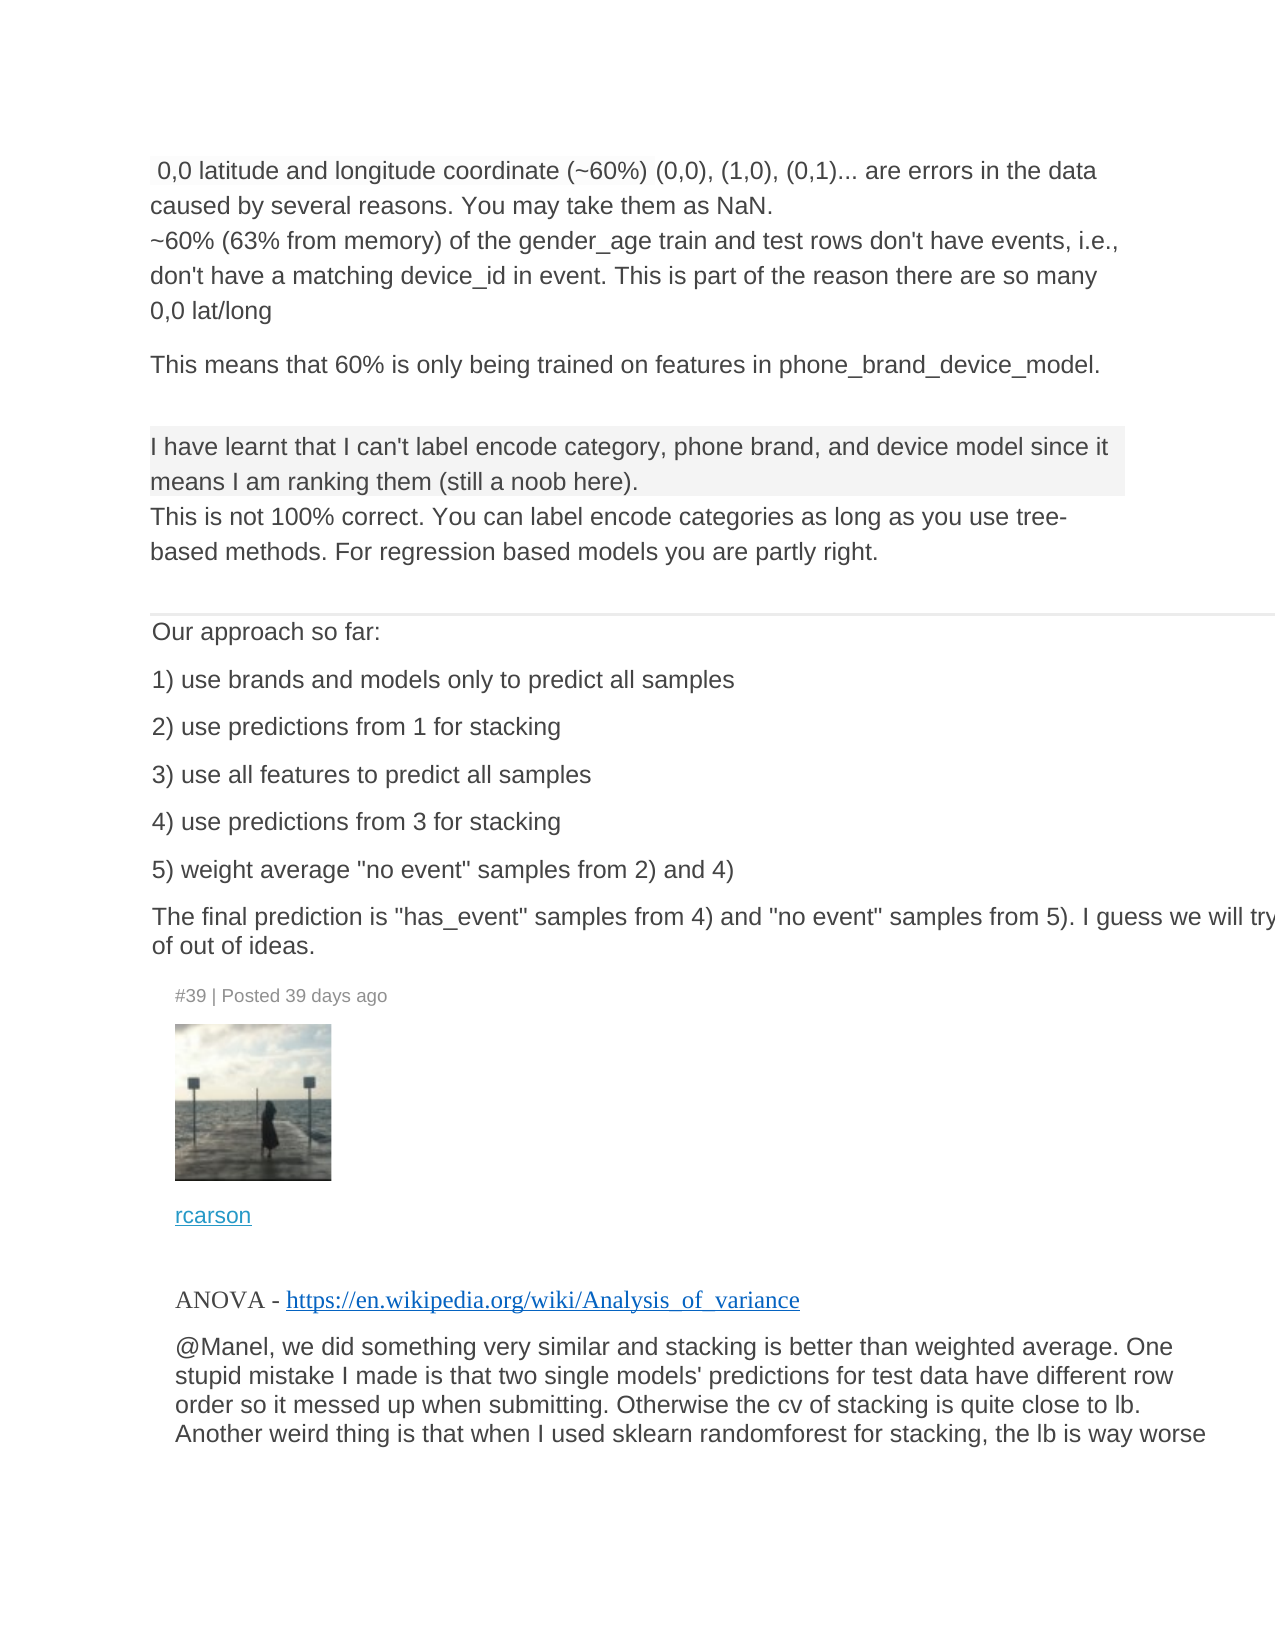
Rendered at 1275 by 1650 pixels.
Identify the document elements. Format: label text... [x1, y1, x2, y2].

picture [175, 1024, 332, 1181]
text This means that 60% is only being trained on features in phone_brand_device_model. [150, 344, 1125, 379]
text This is not 100% correct. You can label encode categories as long as you use tree-based methods. For regression based models you are partly right. [150, 496, 1125, 566]
table_header Our approach so far: 1) use brands and models only to predict all samples 2) use predictions from 1 for stacking 3) use all features to predict all samples 4) use predictions from 3 for stacking 5) weight average "no event" samples from 2) and 4) The final prediction is "has_event" samples from 4) and "no event" samples from 5). I guess we will try your ideas since we are kind of out of ideas. [150, 616, 1275, 972]
text I have learnt that I can't label encode category, phone brand, and device model since it means I am ranking them (still a noob here). [150, 426, 1125, 496]
text 0,0 latitude and longitude coordinate (~60%) (0,0), (1,0), (0,1)... are errors in the data caused by several reasons. You may take them as NaN. ~60% (63% from memory) of the gender_age train and test rows don't have events, i.e., don't have a matching device_id in event. This is part of the reason there are so many 0,0 lat/long [150, 150, 1125, 325]
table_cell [150, 972, 1275, 1460]
